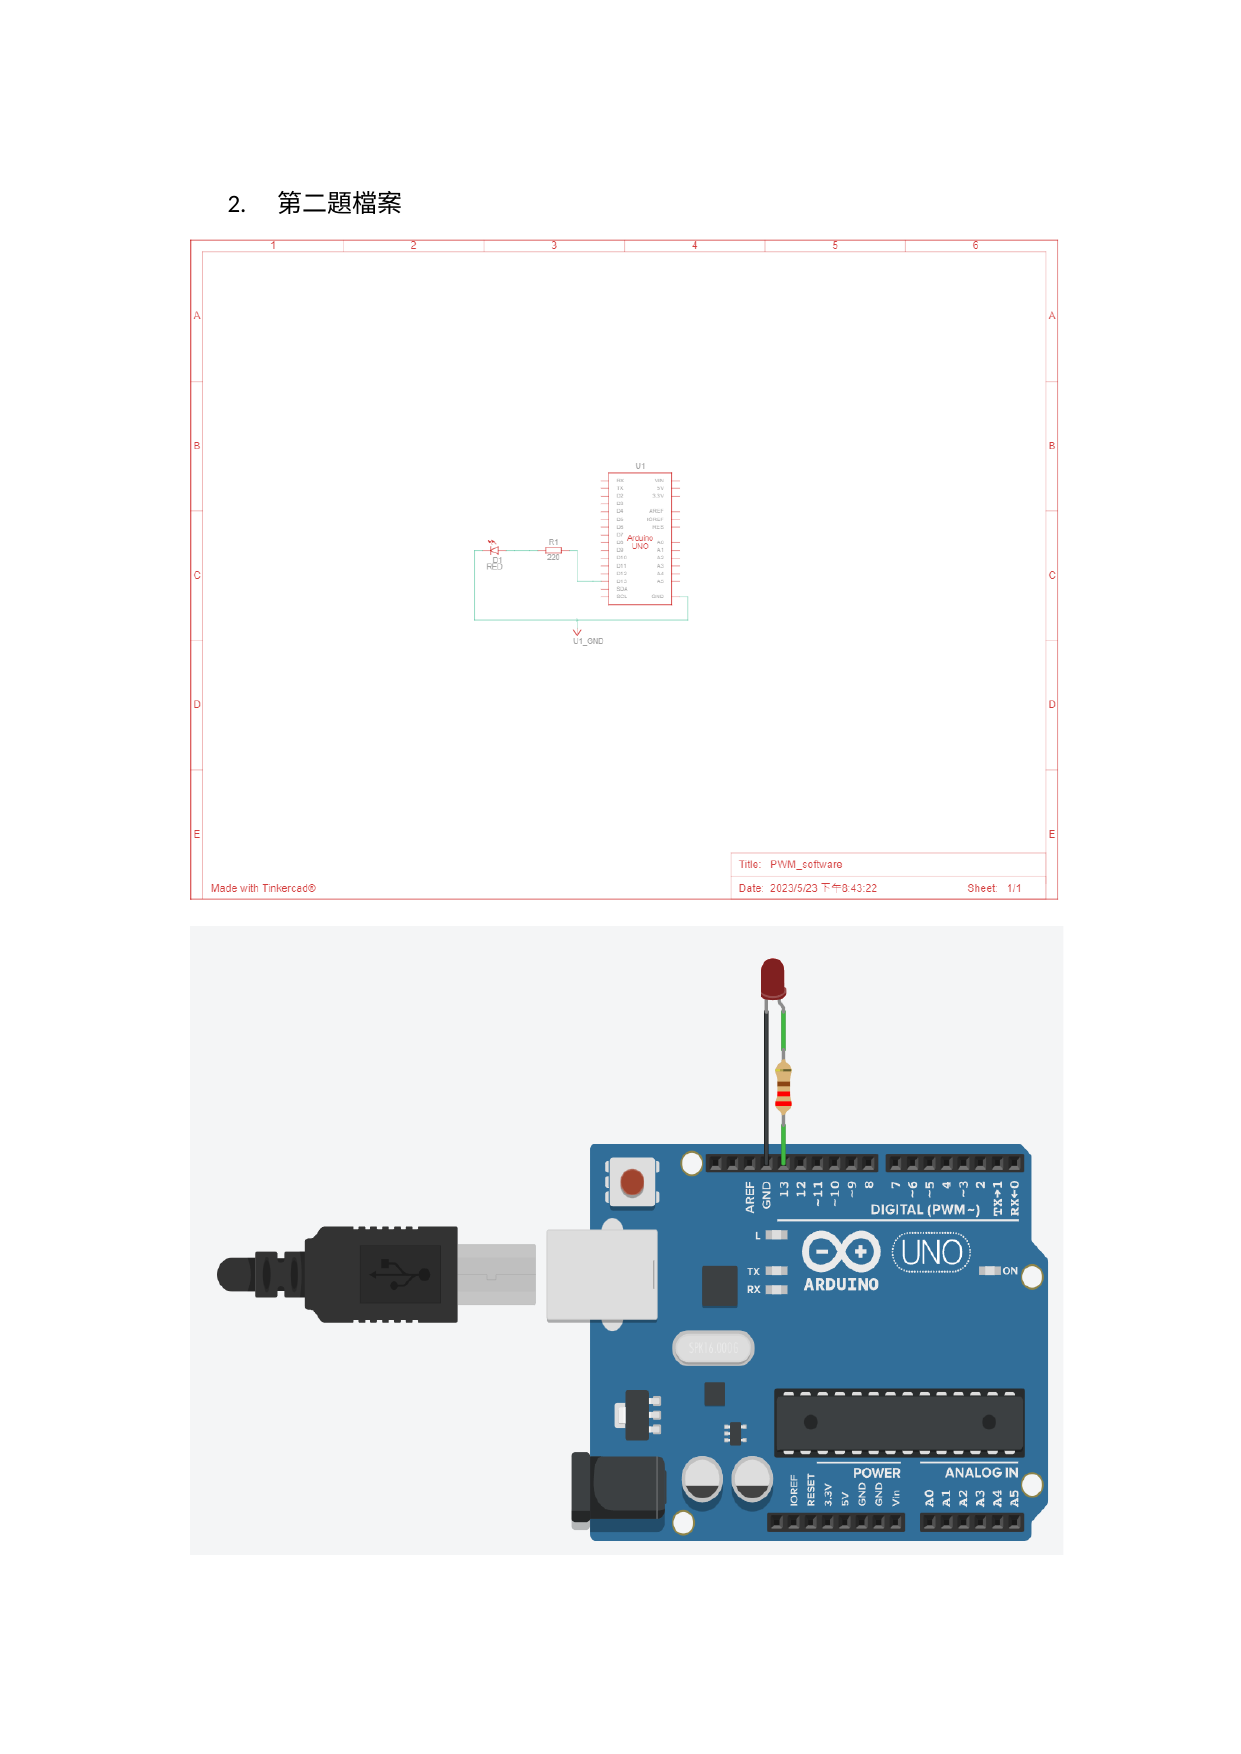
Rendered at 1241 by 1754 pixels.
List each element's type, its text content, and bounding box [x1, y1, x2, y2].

list 第二題檔案 [227, 183, 1063, 221]
picture [177, 229, 1064, 904]
picture [190, 926, 1064, 1555]
